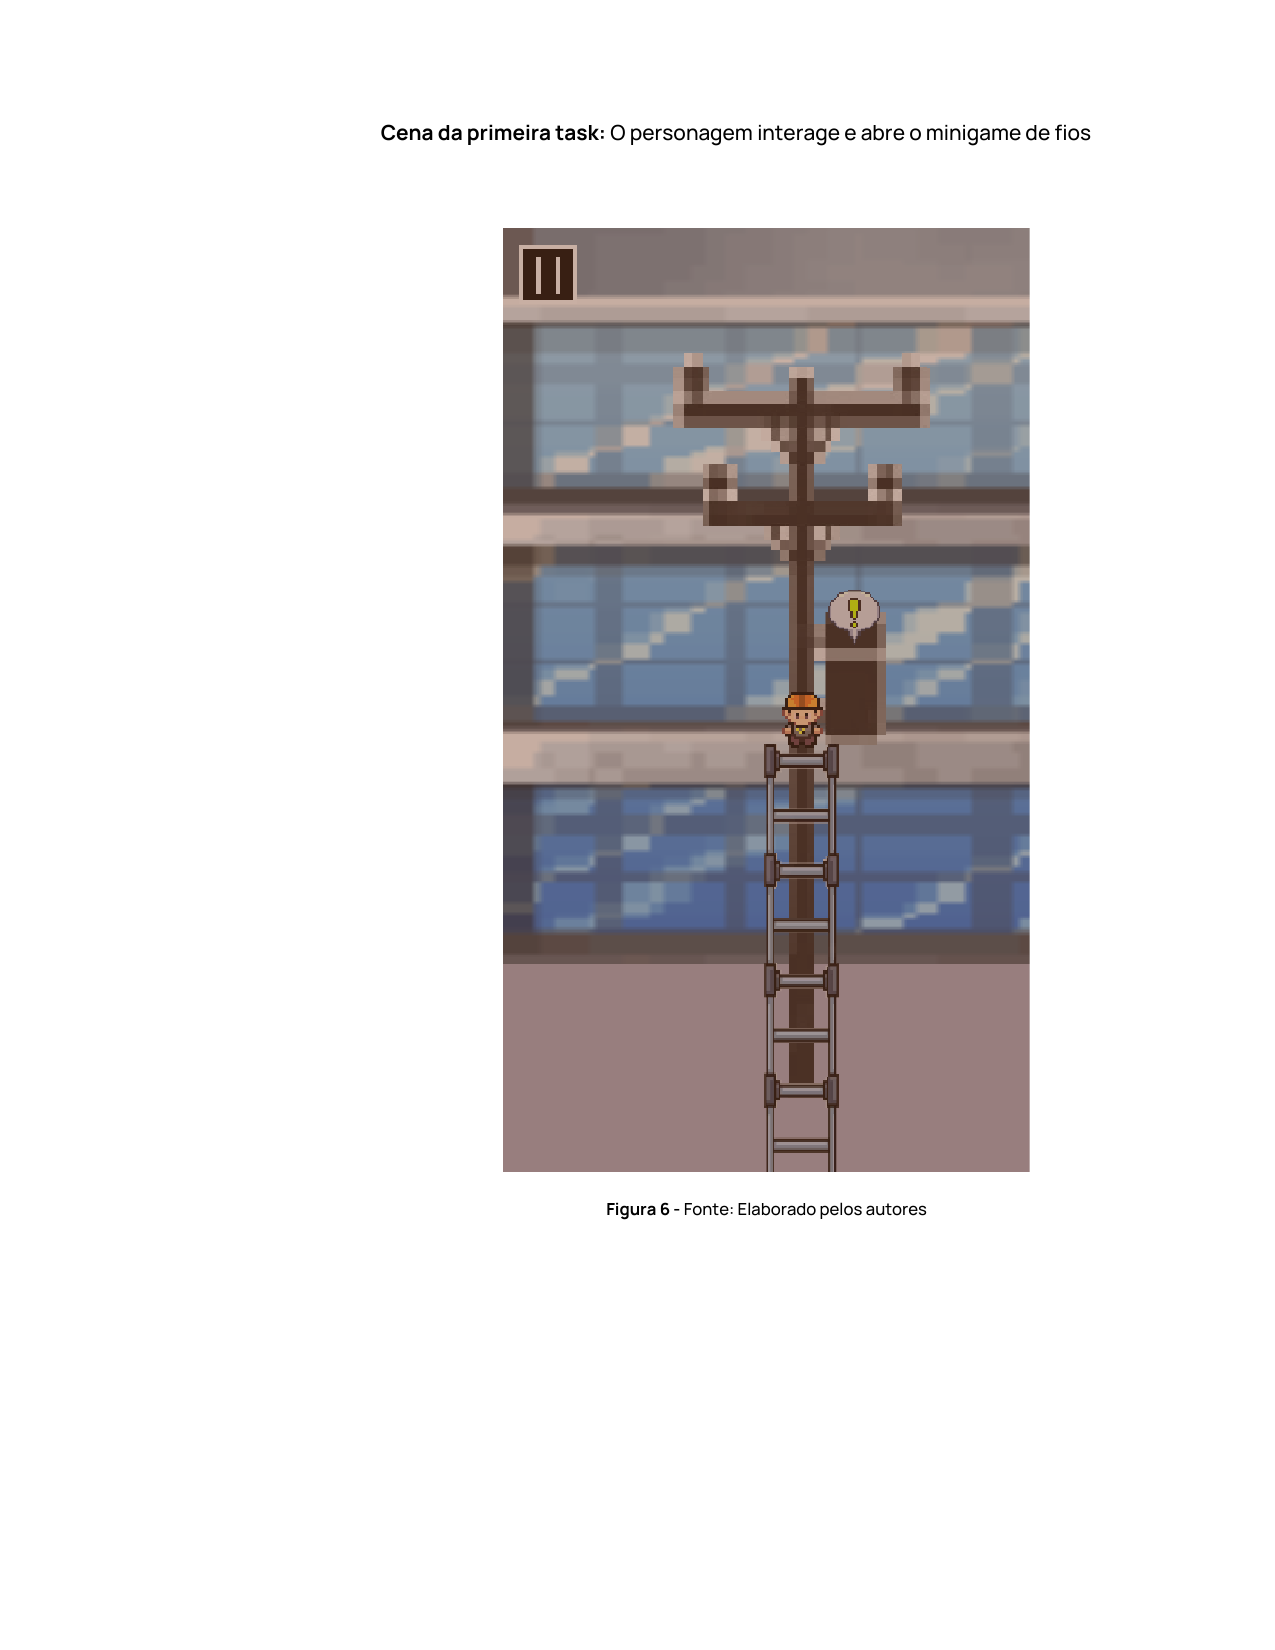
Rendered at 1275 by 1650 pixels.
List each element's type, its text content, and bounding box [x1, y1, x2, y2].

text Cena da primeira task: O personagem interage e abre o minigame de fios [381, 118, 1152, 146]
text Figura 6 - Fonte: Elaborado pelos autores [381, 1197, 1152, 1220]
picture [503, 228, 1030, 1172]
